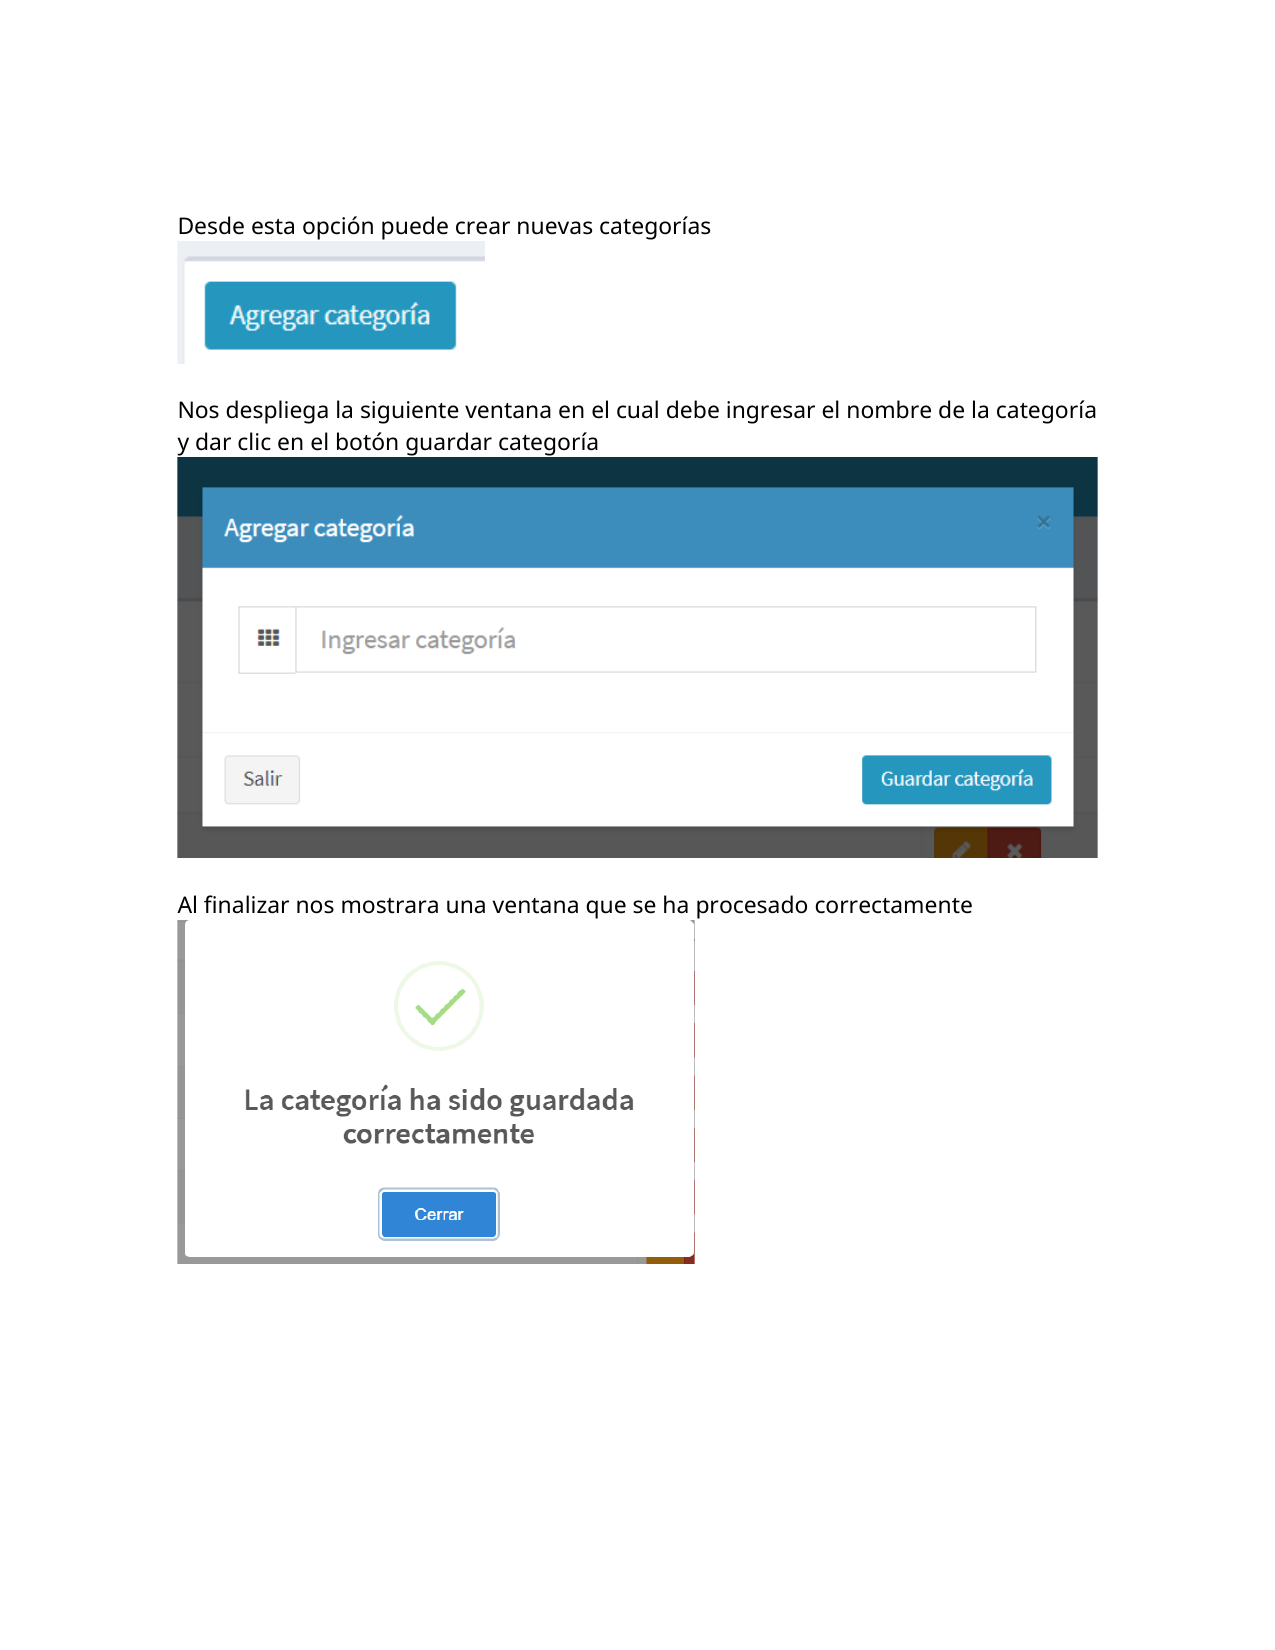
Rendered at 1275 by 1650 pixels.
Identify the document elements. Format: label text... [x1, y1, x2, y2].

picture [177, 920, 695, 1264]
picture [177, 241, 485, 364]
text Desde esta opción puede crear nuevas categorías [177, 210, 1098, 241]
picture [177, 457, 1098, 858]
text Nos despliega la siguiente ventana en el cual debe ingresar el nombre de la categoría y dar clic en el botón guardar categoría [177, 394, 1098, 457]
